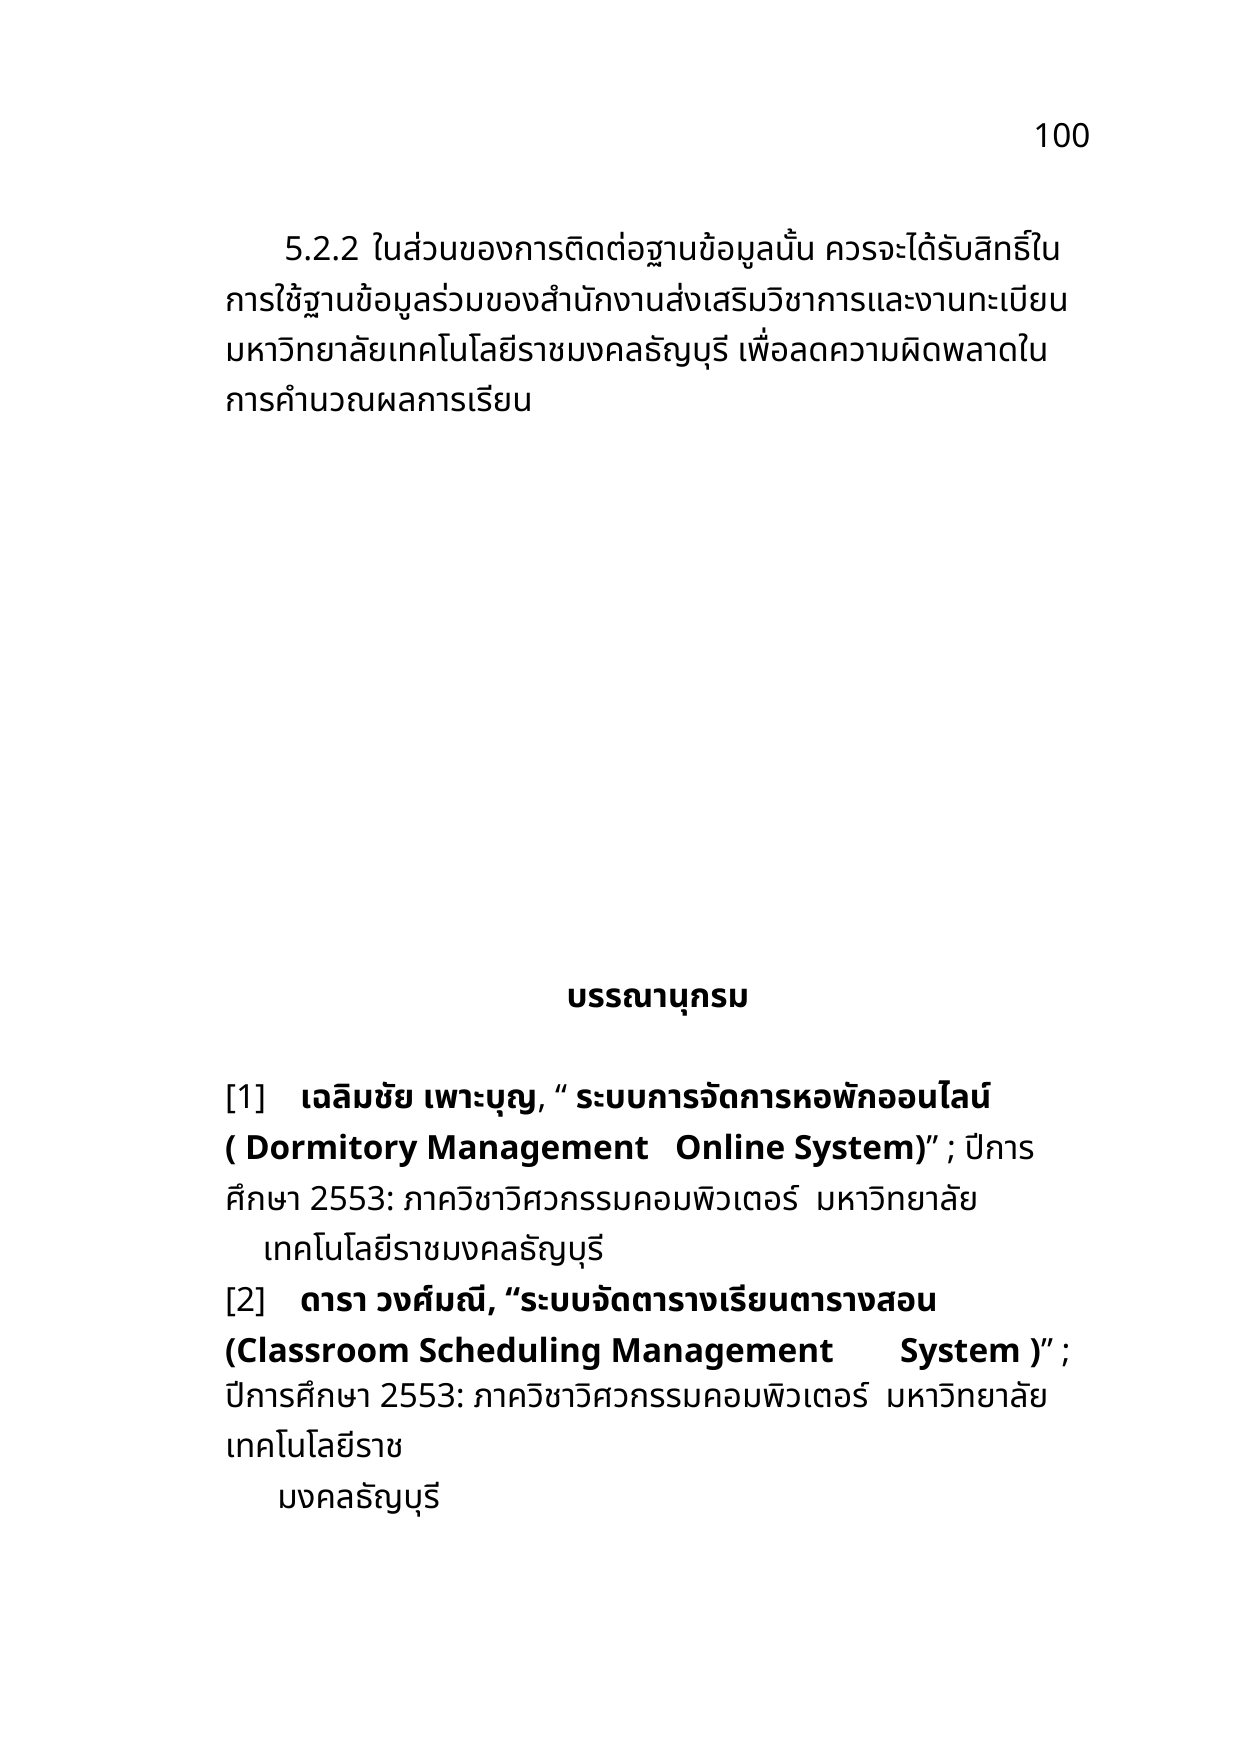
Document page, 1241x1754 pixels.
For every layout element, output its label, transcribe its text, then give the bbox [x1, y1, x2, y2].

text [1] เฉลิมชัย เพาะบุญ, “ ระบบการจัดการหอพักออนไลน์ ( Dormitory Management Online System)” ; ปีการศึกษา 2553: ภาควิชาวิศวกรรมคอมพิวเตอร์ มหาวิทยาลัย เทคโนโลยีราชมงคลธัญบุรี [225, 1073, 1088, 1276]
text 5.2.2 ในส่วนของการติดต่อฐานข้อมูลนั้น ควรจะได้รับสิทธิ์ในการใช้ฐานข้อมูลร่วมของสำนักงานส่งเสริมวิชาการและงานทะเบียน มหาวิทยาลัยเทคโนโลยีราชมงคลธัญบุรี เพื่อลดความผิดพลาดในการคำนวณผลการเรียน [225, 225, 1090, 427]
text [2] ดารา วงศ์มณี, “ระบบจัดตารางเรียนตารางสอน (Classroom Scheduling Management System )” ; ปีการศึกษา 2553: ภาควิชาวิศวกรรมคอมพิวเตอร์ มหาวิทยาลัยเทคโนโลยีราช มงคลธัญบุรี [225, 1276, 1088, 1523]
text บรรณานุกรม [225, 972, 1090, 1022]
